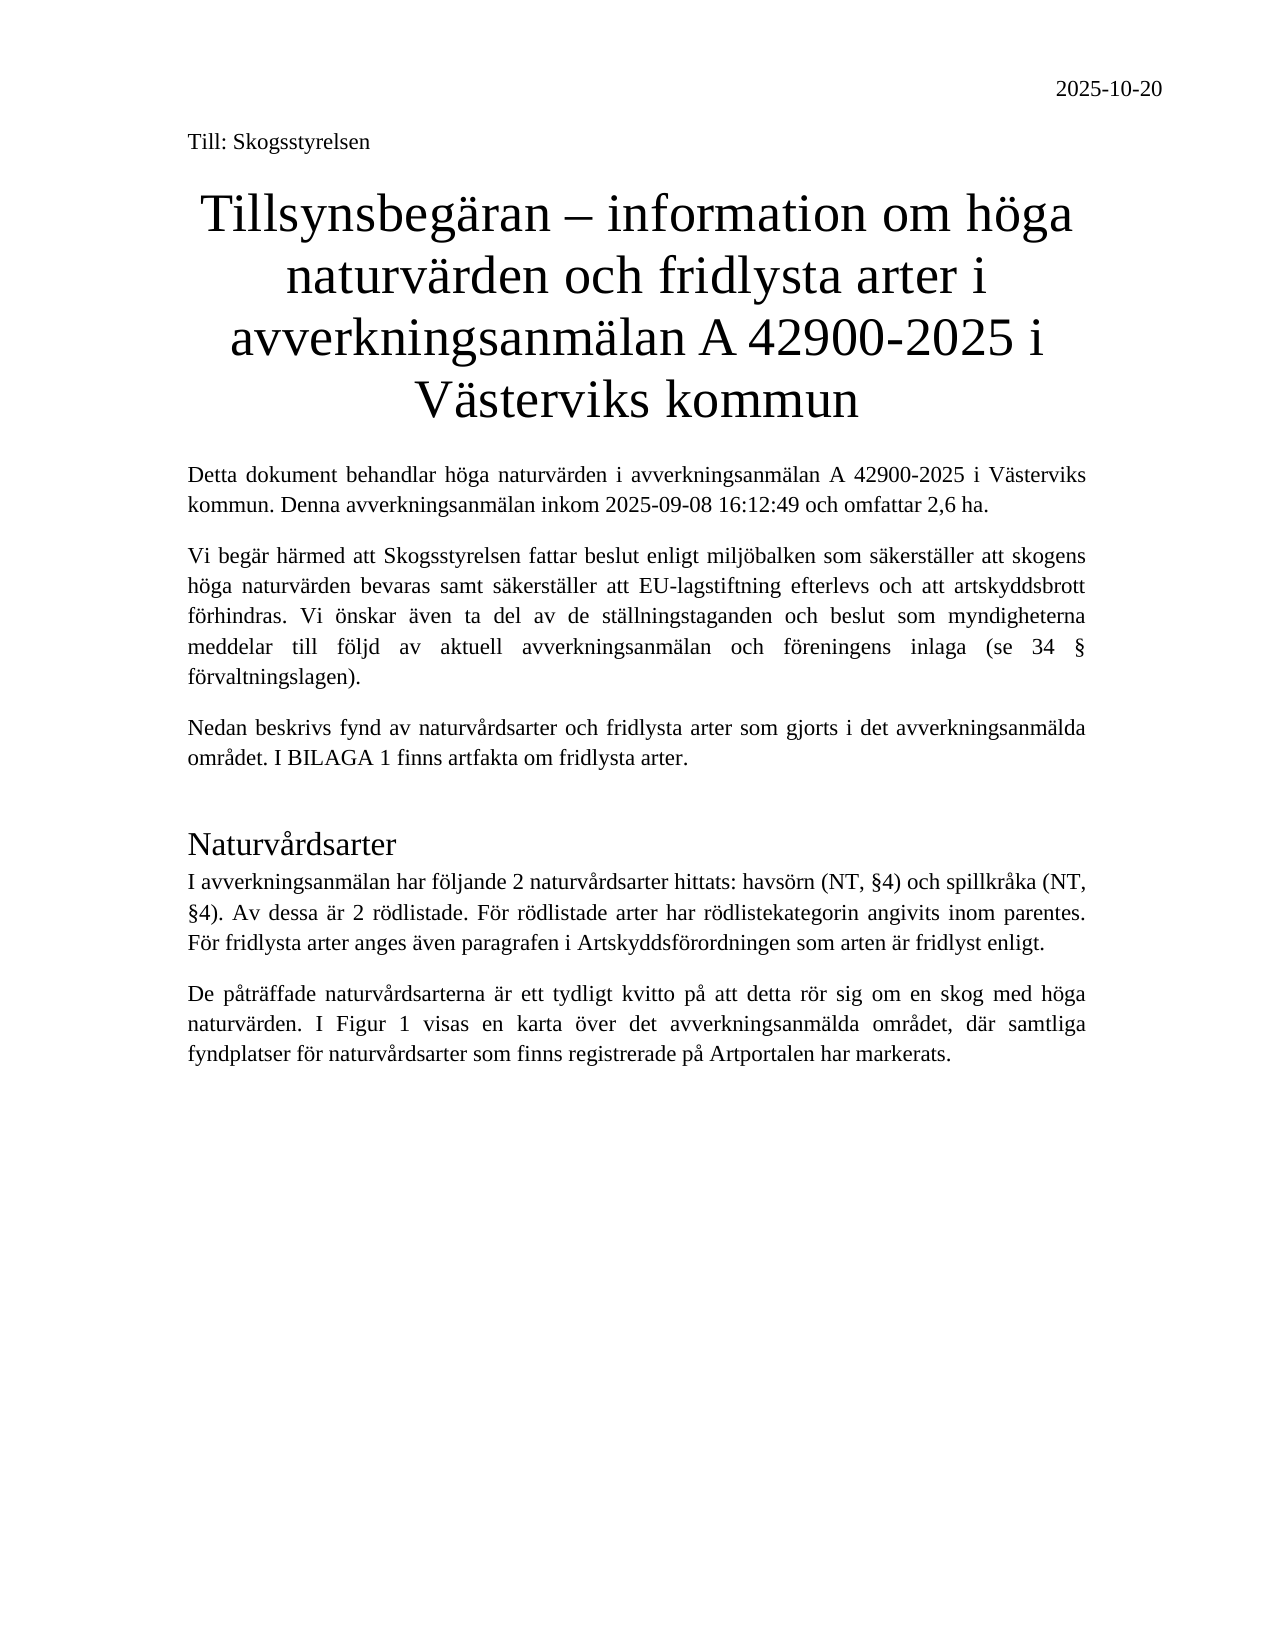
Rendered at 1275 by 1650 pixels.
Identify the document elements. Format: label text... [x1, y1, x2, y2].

title Tillsynsbegäran – information om höga naturvärden och fridlysta arter i avverkningsanmälan A 42900-2025 i Västerviks kommun [187, 180, 1087, 429]
subtitle Naturvårdsarter [187, 824, 1087, 863]
text Detta dokument behandlar höga naturvärden i avverkningsanmälan A 42900-2025 i Västerviks kommun. Denna avverkningsanmälan inkom 2025-09-08 16:12:49 och omfattar 2,6 ha. [187, 461, 1087, 517]
text Nedan beskrivs fynd av naturvårdsarter och fridlysta arter som gjorts i det avverkningsanmälda området. I BILAGA 1 finns artfakta om fridlysta arter. [187, 714, 1087, 771]
text I avverkningsanmälan har följande 2 naturvårdsarter hittats: havsörn (NT, §4) och spillkråka (NT, §4). Av dessa är 2 rödlistade. För rödlistade arter har rödlistekategorin angivits inom parentes. För fridlysta arter anges även paragrafen i Artskyddsförordningen som arten är fridlyst enligt. [187, 868, 1087, 955]
text Vi begär härmed att Skogsstyrelsen fattar beslut enligt miljöbalken som säkerställer att skogens höga naturvärden bevaras samt säkerställer att EU-lagstiftning efterlevs och att artskyddsbrott förhindras. Vi önskar även ta del av de ställningstaganden och beslut som myndigheterna meddelar till följd av aktuell avverkningsanmälan och föreningens inlaga (se 34 § förvaltningslagen). [187, 542, 1087, 689]
text De påträffade naturvårdsarterna är ett tydligt kvitto på att detta rör sig om en skog med höga naturvärden. I Figur 1 visas en karta över det avverkningsanmälda området, där samtliga fyndplatser för naturvårdsarter som finns registrerade på Artportalen har markerats. [187, 980, 1087, 1067]
